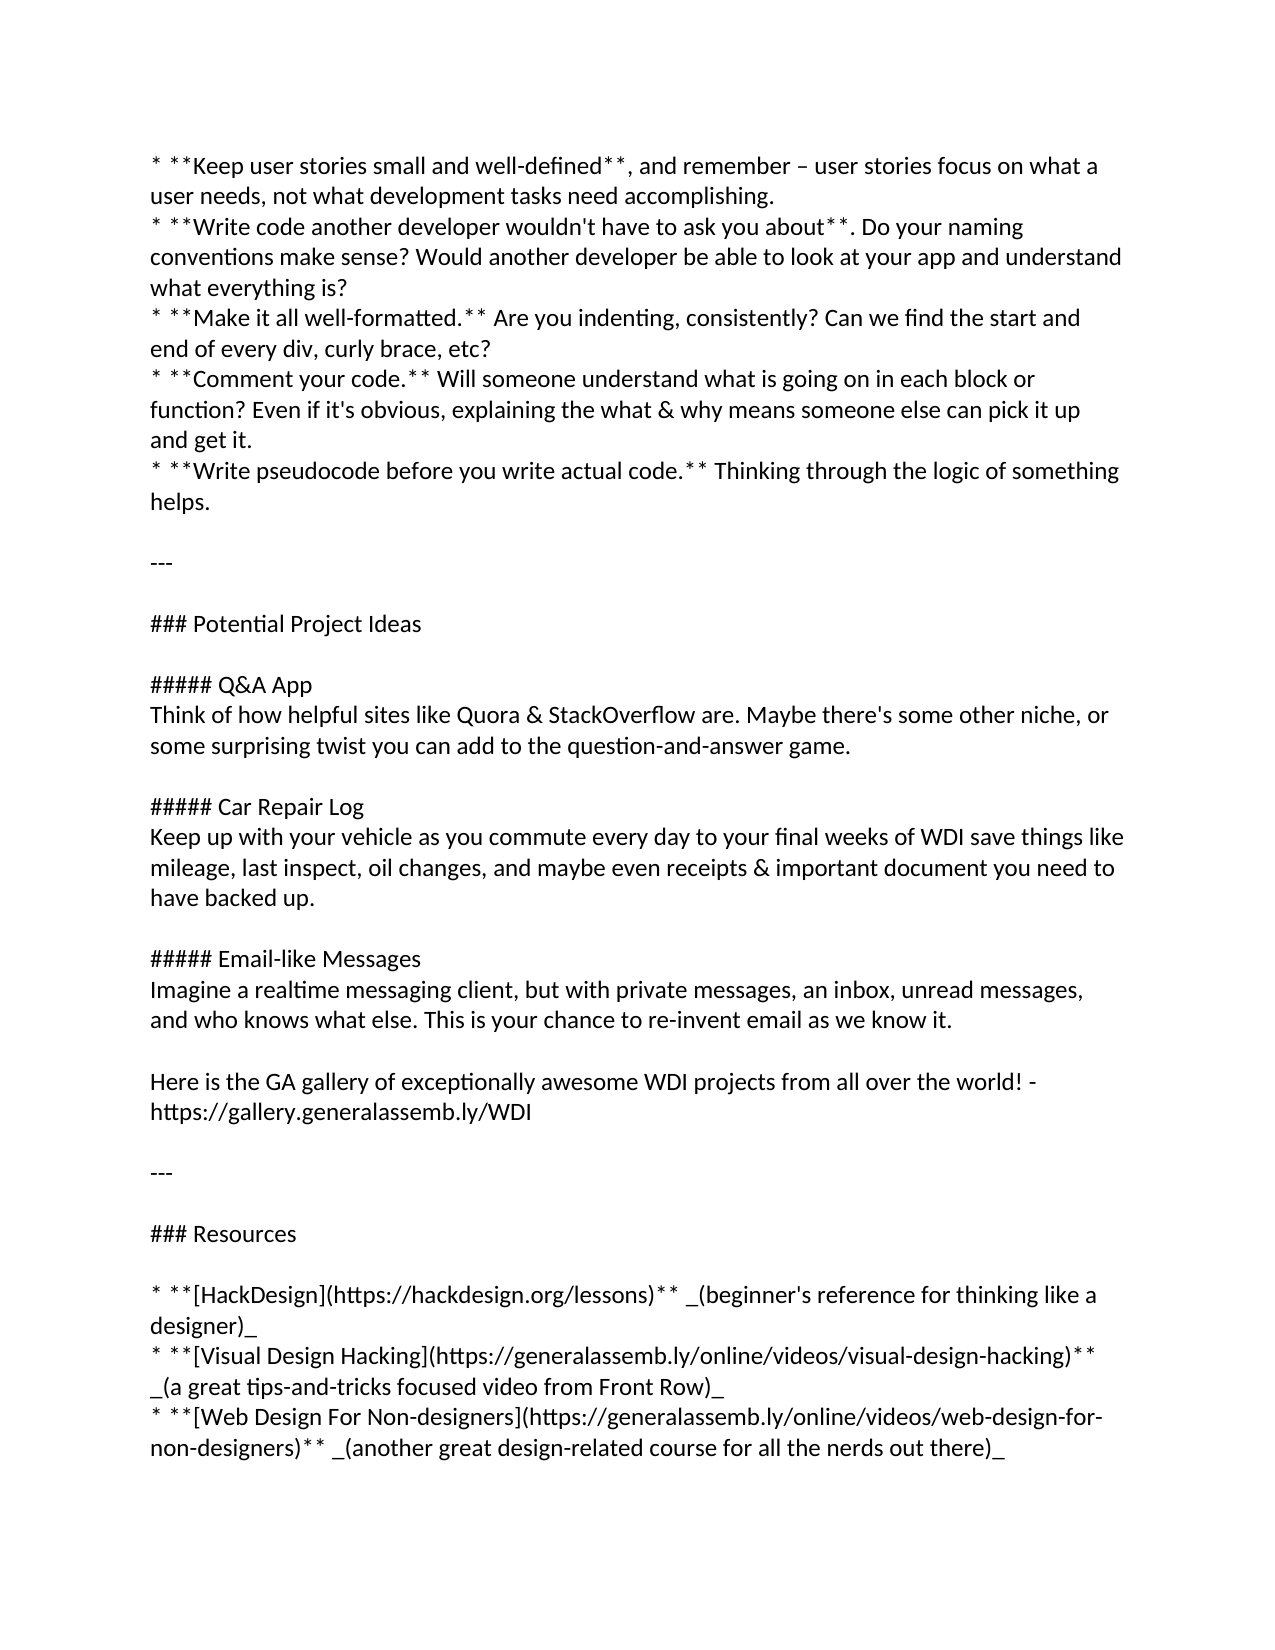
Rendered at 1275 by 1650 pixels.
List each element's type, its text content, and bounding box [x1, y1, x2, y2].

text ##### Car Repair Log [150, 791, 1125, 821]
text --- [150, 547, 1125, 577]
text Think of how helpful sites like Quora & StackOverflow are. Maybe there's some other niche, or some surprising twist you can add to the question-and-answer game. [150, 699, 1125, 760]
text ##### Email-like Messages [150, 943, 1125, 974]
text * **Keep user stories small and well-defined**, and remember – user stories focus on what a user needs, not what development tasks need accomplishing. [150, 150, 1125, 211]
text ### Potential Project Ideas [150, 608, 1125, 638]
text --- [150, 1157, 1125, 1188]
text * **[Visual Design Hacking](https://generalassemb.ly/online/videos/visual-design-hacking)** _(a great tips-and-tricks focused video from Front Row)_ [150, 1340, 1125, 1401]
text ##### Q&A App [150, 669, 1125, 699]
text * **[Web Design For Non-designers](https://generalassemb.ly/online/videos/web-design-for-non-designers)** _(another great design-related course for all the nerds out there)_ [150, 1401, 1125, 1462]
text Imagine a realtime messaging client, but with private messages, an inbox, unread messages, and who knows what else. This is your chance to re-invent email as we know it. [150, 974, 1125, 1035]
text Keep up with your vehicle as you commute every day to your final weeks of WDI save things like mileage, last inspect, oil changes, and maybe even receipts & important document you need to have backed up. [150, 821, 1125, 913]
text * **Write pseudocode before you write actual code.** Thinking through the logic of something helps. [150, 455, 1125, 516]
text * **[HackDesign](https://hackdesign.org/lessons)** _(beginner's reference for thinking like a designer)_ [150, 1279, 1125, 1340]
text * **Write code another developer wouldn't have to ask you about**. Do your naming conventions make sense? Would another developer be able to look at your app and understand what everything is? [150, 211, 1125, 303]
text Here is the GA gallery of exceptionally awesome WDI projects from all over the world! - https://gallery.generalassemb.ly/WDI [150, 1066, 1125, 1127]
text * **Make it all well-formatted.** Are you indenting, consistently? Can we find the start and end of every div, curly brace, etc? [150, 303, 1125, 364]
text ### Resources [150, 1218, 1125, 1249]
text * **Comment your code.** Will someone understand what is going on in each block or function? Even if it's obvious, explaining the what & why means someone else can pick it up and get it. [150, 364, 1125, 455]
